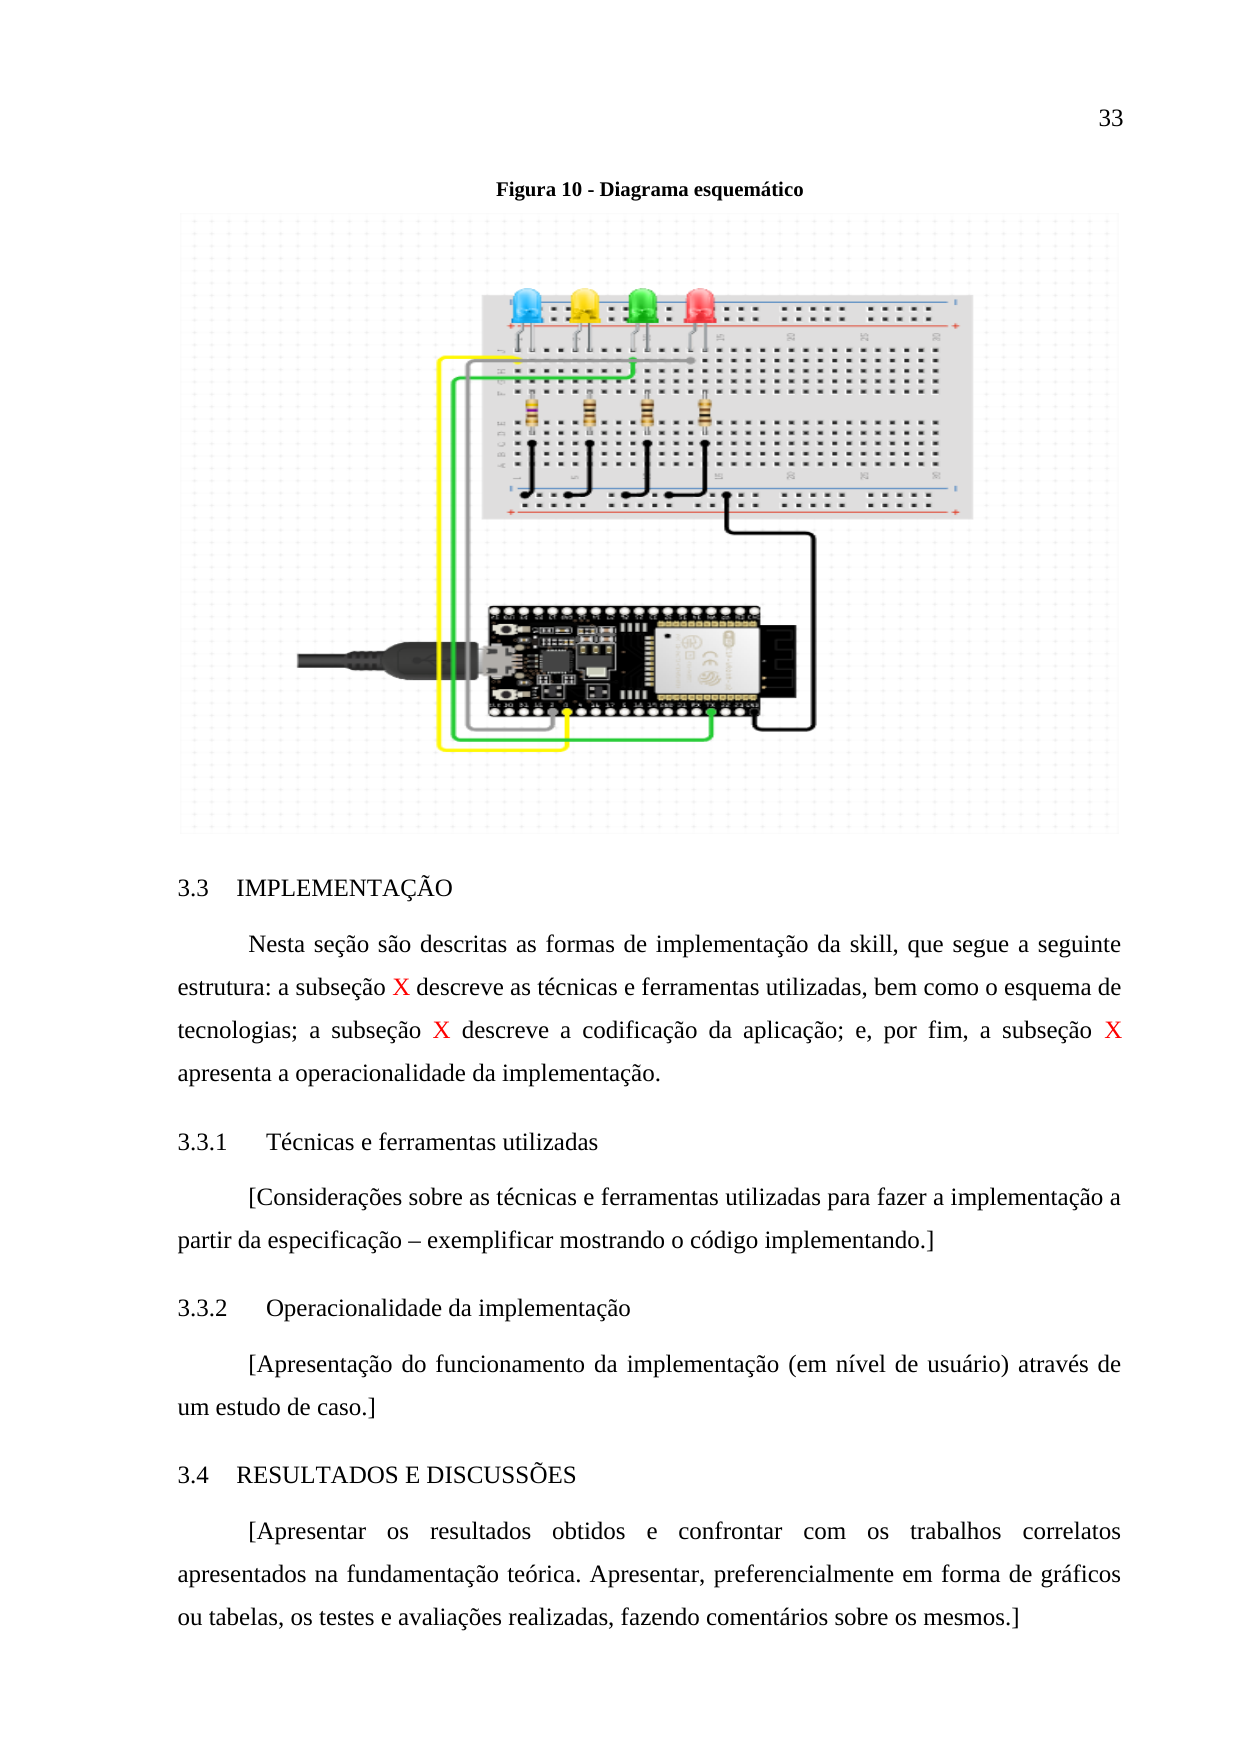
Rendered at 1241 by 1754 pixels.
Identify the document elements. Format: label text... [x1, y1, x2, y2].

text Nesta seção são descritas as formas de implementação da skill, que segue a seguinte estrutura: a subseção X descreve as técnicas e ferramentas utilizadas, bem como o esquema de tecnologias; a subseção X descreve a codificação da aplicação; e, por fim, a subseção X apresenta a operacionalidade da implementação. [177, 929, 1122, 1087]
text [Considerações sobre as técnicas e ferramentas utilizadas para fazer a implementação a partir da especificação – exemplificar mostrando o código implementando.] [177, 1182, 1122, 1254]
subtitle Técnicas e ferramentas utilizadas [177, 1127, 1122, 1155]
picture [180, 213, 1119, 834]
subtitle RESULTADOS E DISCUSSões [177, 1460, 1122, 1489]
text [Apresentar os resultados obtidos e confrontar com os trabalhos correlatos apresentados na fundamentação teórica. Apresentar, preferencialmente em forma de gráficos ou tabelas, os testes e avaliações realizadas, fazendo comentários sobre os mesmos.] [177, 1516, 1122, 1631]
subtitle Operacionalidade da implementação [177, 1293, 1122, 1322]
text Figura 10 - Diagrama esquemático [177, 177, 1122, 201]
text [Apresentação do funcionamento da implementação (em nível de usuário) através de um estudo de caso.] [177, 1349, 1122, 1421]
subtitle IMPLEMENTAÇÃO [177, 873, 1122, 902]
